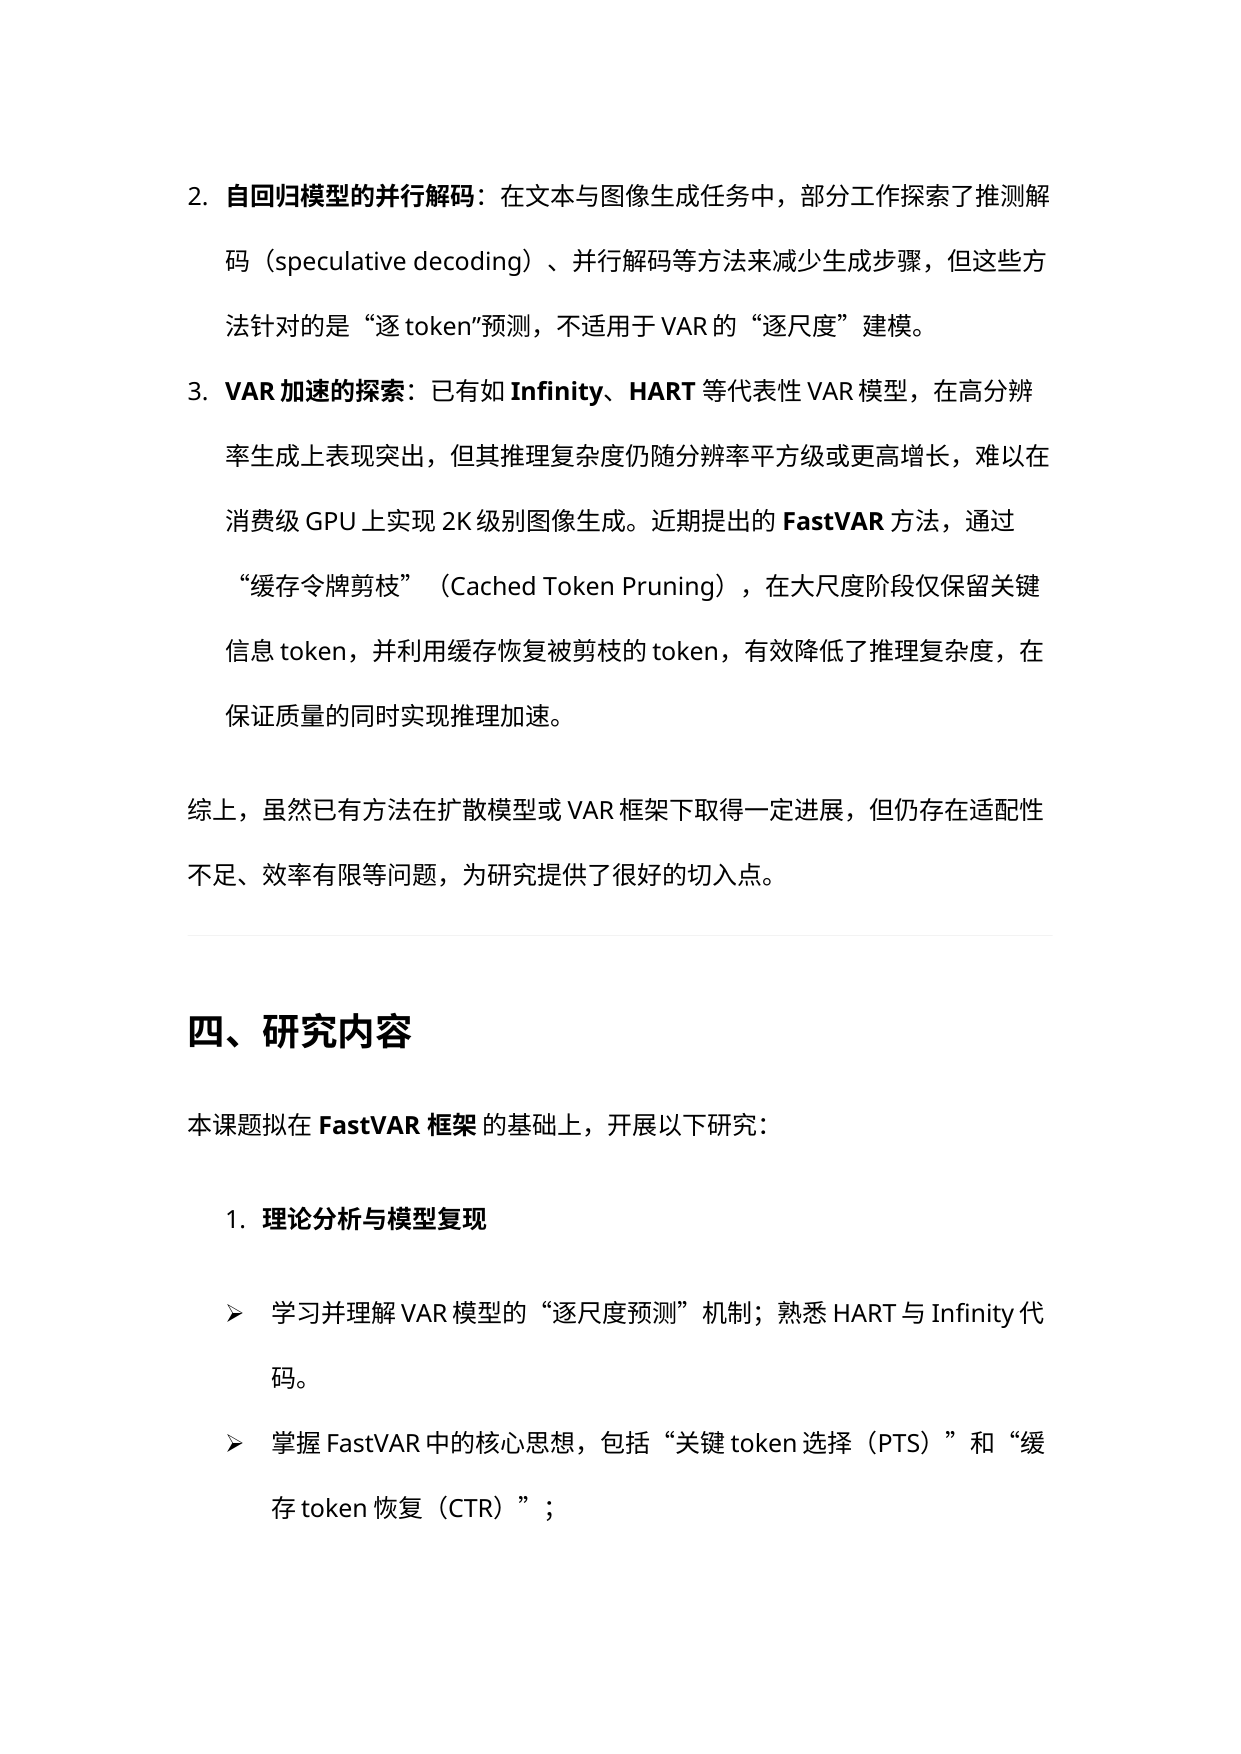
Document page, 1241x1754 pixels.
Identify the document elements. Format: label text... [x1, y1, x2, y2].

list VAR加速的探索：已有如 Infinity、HART 等代表性VAR模型，在高分辨率生成上表现突出，但其推理复杂度仍随分辨率平方级或更高增长，难以在消费级GPU上实现2K级别图像生成。近期提出的 FastVAR 方法，通过“缓存令牌剪枝”（Cached Token Pruning），在大尺度阶段仅保留关键信息token，并利用缓存恢复被剪枝的token，有效降低了推理复杂度，在保证质量的同时实现推理加速。 [187, 357, 1053, 747]
list 理论分析与模型复现 [225, 1185, 1053, 1250]
text 综上，虽然已有方法在扩散模型或VAR框架下取得一定进展，但仍存在适配性不足、效率有限等问题，为研究提供了很好的切入点。 [187, 776, 1053, 906]
text 四、研究内容 [187, 997, 1053, 1062]
text 本课题拟在 FastVAR 框架 的基础上，开展以下研究： [187, 1091, 1053, 1156]
list 掌握FastVAR中的核心思想，包括“关键token选择（PTS）”和“缓存token恢复（CTR）”； [225, 1409, 1053, 1539]
list 学习并理解VAR模型的“逐尺度预测”机制；熟悉HART与Infinity代码。 [225, 1279, 1053, 1409]
list 自回归模型的并行解码：在文本与图像生成任务中，部分工作探索了推测解码（speculative decoding）、并行解码等方法来减少生成步骤，但这些方法针对的是“逐token”预测，不适用于VAR的“逐尺度”建模。 [187, 162, 1053, 357]
